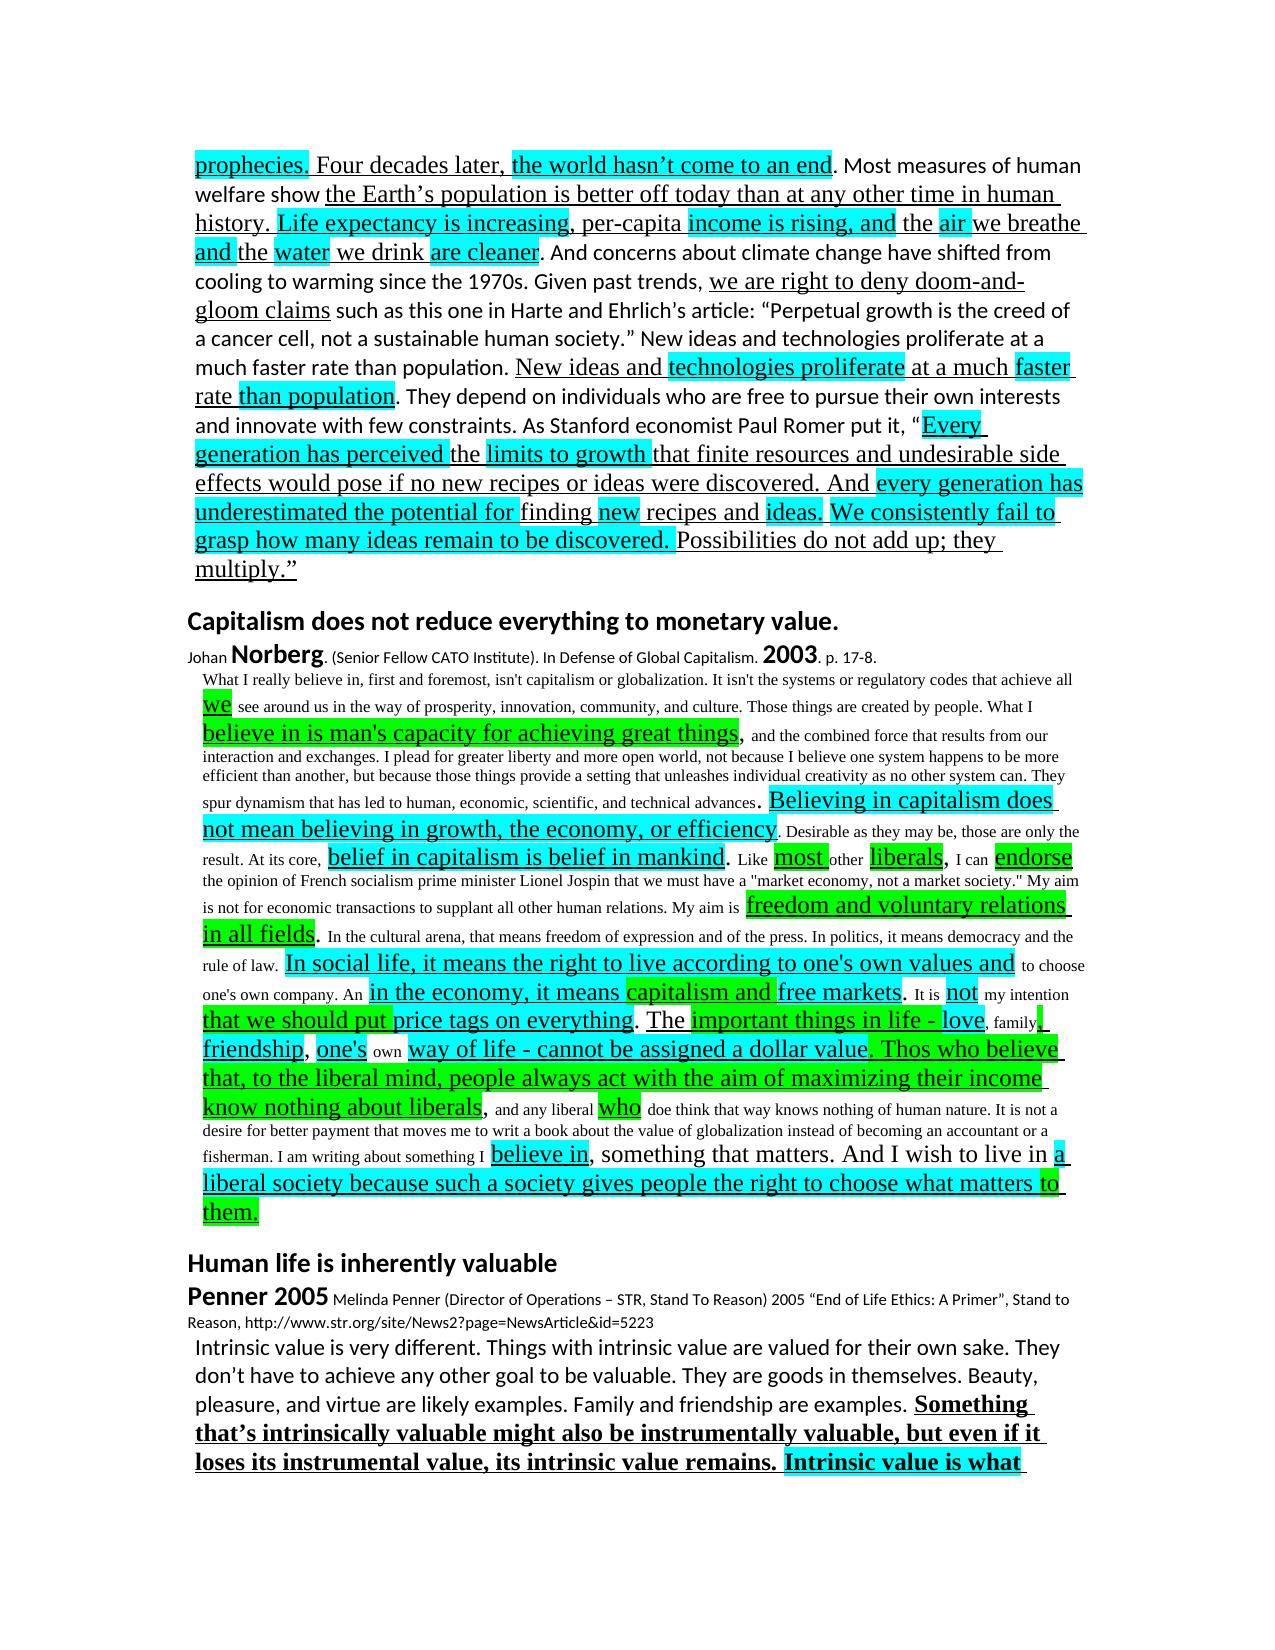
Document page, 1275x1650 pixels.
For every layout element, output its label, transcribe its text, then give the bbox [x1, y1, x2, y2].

subtitle Capitalism does not reduce everything to monetary value. [187, 604, 1087, 637]
text Penner 2005 Melinda Penner (Director of Operations – STR, Stand To Reason) 2005 “End of Life Ethics: A Primer”, Stand to Reason, http://www.str.org/site/News2?page=NewsArticle&id=5223 [187, 1279, 1087, 1333]
subtitle Human life is inherently valuable [187, 1247, 1087, 1279]
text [195, 150, 1087, 233]
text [195, 1333, 1087, 1476]
text Johan Norberg. (Senior Fellow CATO Institute). In Defense of Global Capitalism. 2003. p. 17-8. [187, 637, 1087, 670]
text What I really believe in, first and foremost, isn't capitalism or globalization. It isn't the systems or regulatory codes that achieve all we see around us in the way of prosperity, innovation, community, and culture. Those things are created by people. What I believe in is man's capacity for achieving great things, and the combined force that results from our interaction and exchanges. I plead for greater liberty and more open world, not because I believe one system happens to be more efficient than another, but because those things provide a setting that unleashes individual creativity as no other system can. They spur dynamism that has led to human, economic, scientific, and technical advances. Believing in capitalism does not mean believing in growth, the economy, or efficiency. Desirable as they may be, those are only the result. At its core, belief in capitalism is belief in mankind. Like most other liberals, I can endorse the opinion of French socialism prime minister Lionel Jospin that we must have a "market economy, not a market society." My aim is not for economic transactions to supplant all other human relations. My aim is freedom and voluntary relations in all fields. In the cultural arena, that means freedom of expression and of the press. In politics, it means democracy and the rule of law. In social life, it means the right to live according to one's own values and to choose one's own company. An in the economy, it means capitalism and free markets. It is not my intention that we should put price tags on everything. The important things in life - love, family, friendship, one's own way of life - cannot be assigned a dollar value. Thos who believe that, to the liberal mind, people always act with the aim of maximizing their income know nothing about liberals, and any liberal who doe think that way knows nothing of human nature. It is not a desire for better payment that moves me to writ a book about the value of globalization instead of becoming an accountant or a fisherman. I am writing about something I believe in, something that matters. And I wish to live in a liberal society because such a society gives people the right to choose what matters to them. [202, 670, 1087, 1226]
